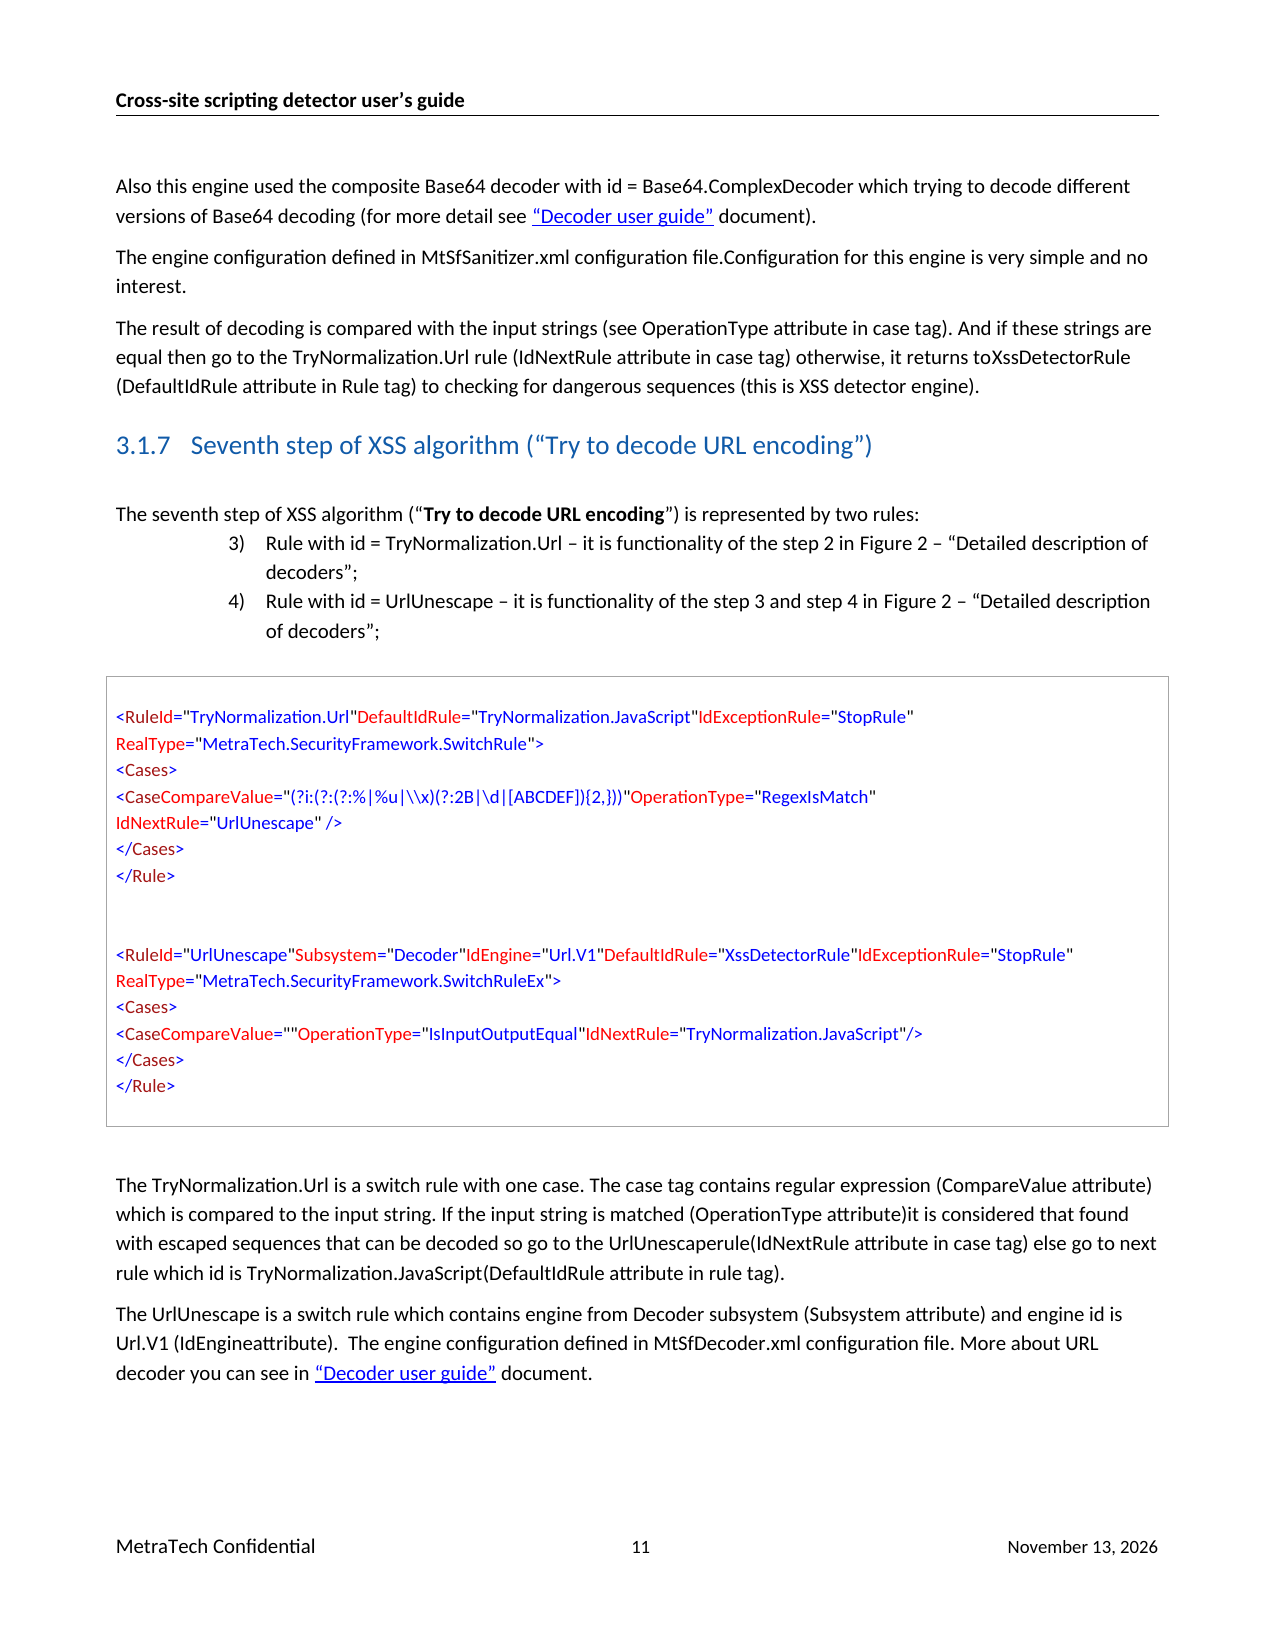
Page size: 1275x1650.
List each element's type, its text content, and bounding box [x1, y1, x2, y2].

subtitle Seventh step of XSS algorithm (“Try to decode URL encoding”) [108, 428, 1159, 461]
text <CaseCompareValue="(?i:(?:(?:%|%u|\\x)(?:2B|\d|[ABCDEF]){2,}))"OperationType="RegexIsMatch" [107, 782, 1168, 808]
text <CaseCompareValue=""OperationType="IsInputOutputEqual"IdNextRule="TryNormalization.JavaScript"/> [107, 1019, 1168, 1045]
text </Cases> [107, 1045, 1168, 1071]
text RealType="MetraTech.SecurityFramework.SwitchRule"> [107, 729, 1168, 755]
text RealType="MetraTech.SecurityFramework.SwitchRuleEx"> [107, 966, 1168, 992]
text <Cases> [107, 755, 1168, 781]
text </Rule> [107, 861, 1168, 887]
text The engine configuration defined in MtSfSanitizer.xml configuration file.Configuration for this engine is very simple and no interest. [116, 244, 1159, 299]
text Also this engine used the composite Base64 decoder with id = Base64.ComplexDecoder which trying to decode different versions of Base64 decoding (for more detail see “Decoder user guide” document). [116, 174, 1159, 228]
text <Cases> [107, 992, 1168, 1018]
text <RuleId="UrlUnescape"Subsystem="Decoder"IdEngine="Url.V1"DefaultIdRule="XssDetectorRule"IdExceptionRule="StopRule" [107, 940, 1168, 966]
text </Cases> [107, 834, 1168, 860]
text </Rule> [107, 1072, 1168, 1098]
text The result of decoding is compared with the input strings (see OperationType attribute in case tag). And if these strings are equal then go to the TryNormalization.Url rule (IdNextRule attribute in case tag) otherwise, it returns toXssDetectorRule (DefaultIdRule attribute in Rule tag) to checking for dangerous sequences (this is XSS detector engine). [116, 315, 1159, 399]
text The TryNormalization.Url is a switch rule with one case. The case tag contains regular expression (CompareValue attribute) which is compared to the input string. If the input string is matched (OperationType attribute)it is considered that found with escaped sequences that can be decoded so go to the UrlUnescaperule(IdNextRule attribute in case tag) else go to next rule which id is TryNormalization.JavaScript(DefaultIdRule attribute in rule tag). [116, 1172, 1159, 1285]
text <RuleId="TryNormalization.Url"DefaultIdRule="TryNormalization.JavaScript"IdExceptionRule="StopRule" [107, 703, 1168, 729]
text IdNextRule="UrlUnescape" /> [107, 808, 1168, 834]
text The UrlUnescape is a switch rule which contains engine from Decoder subsystem (Subsystem attribute) and engine id is Url.V1 (IdEngineattribute). The engine configuration defined in MtSfDecoder.xml configuration file. More about URL decoder you can see in “Decoder user guide” document. [116, 1301, 1159, 1385]
text The seventh step of XSS algorithm (“Try to decode URL encoding”) is represented by two rules: [116, 501, 1159, 527]
